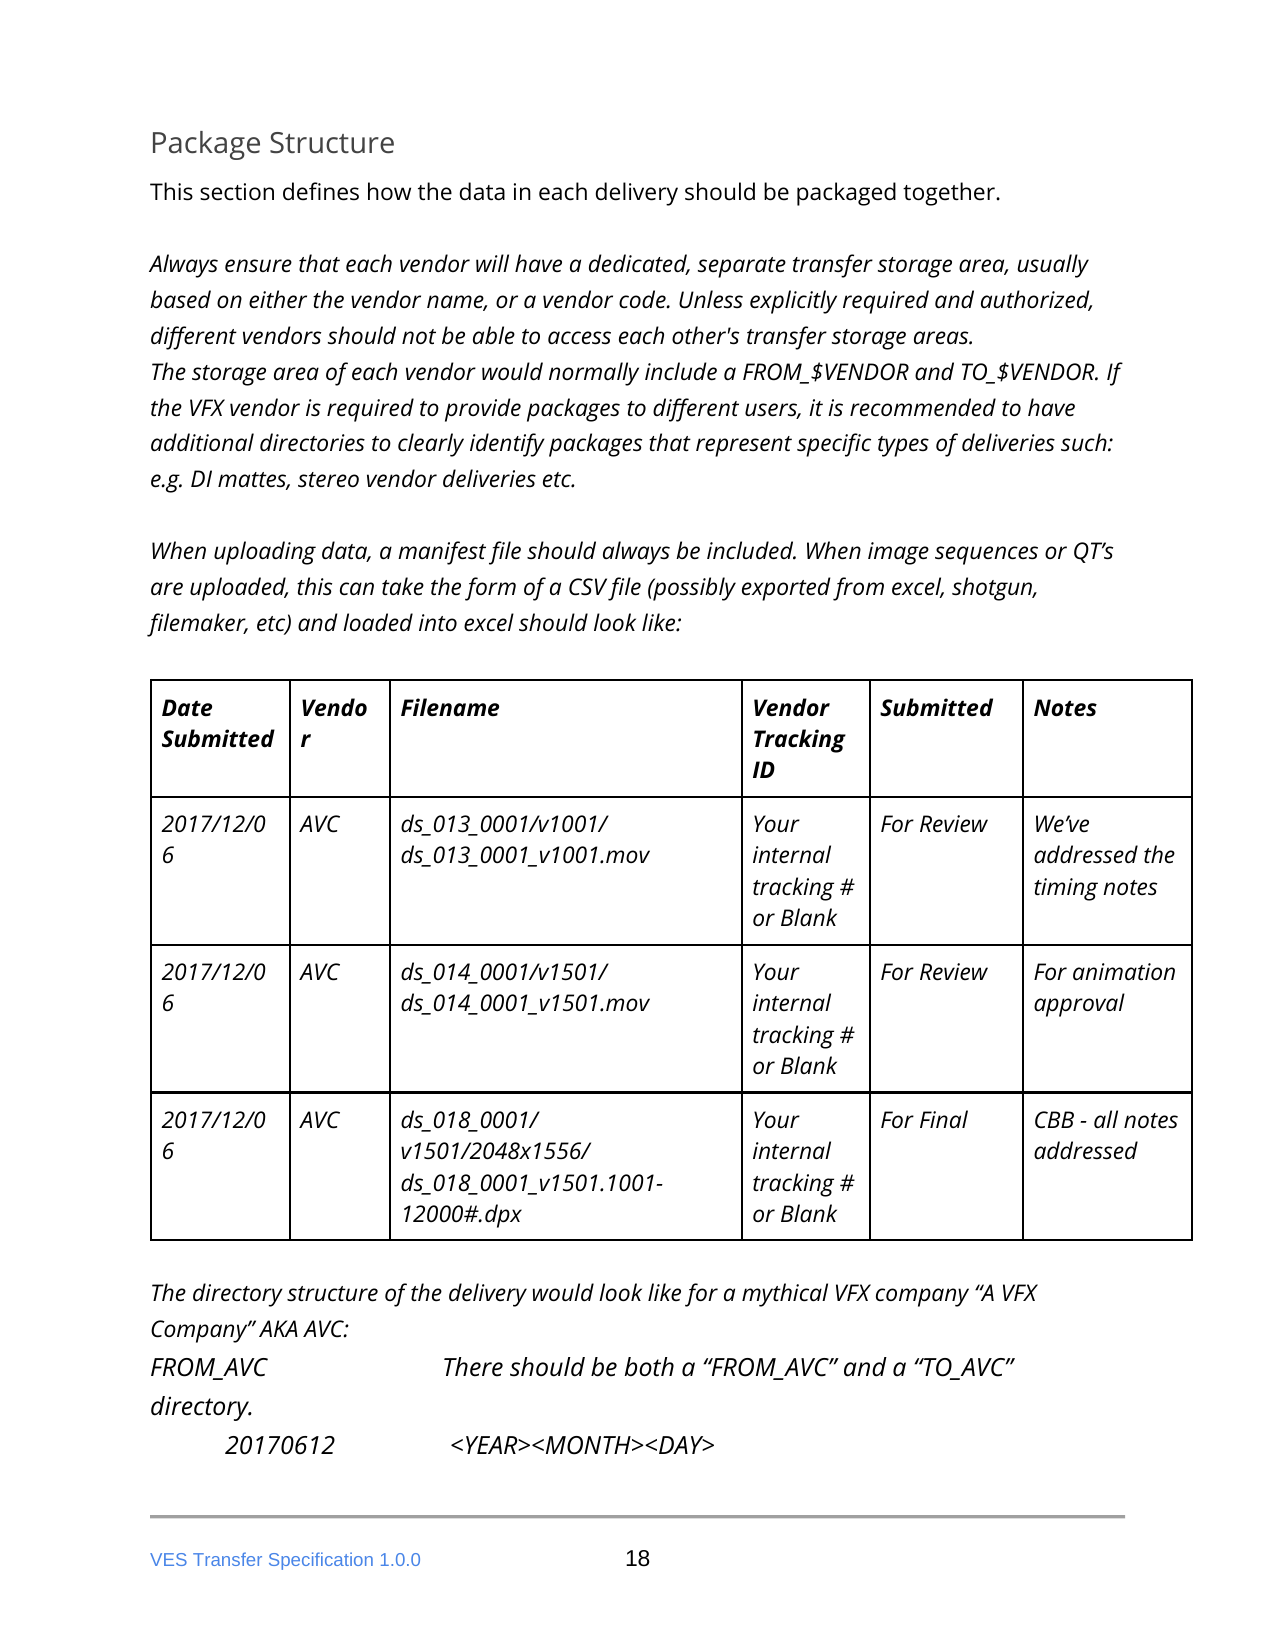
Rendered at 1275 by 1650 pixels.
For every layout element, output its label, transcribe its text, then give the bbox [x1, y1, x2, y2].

table_cell For Review [871, 798, 1022, 943]
text FROM_AVC There should be both a “FROM_AVC” and a “TO_AVC” directory. [150, 1349, 1125, 1422]
text 20170612 <YEAR><MONTH><DAY> [150, 1428, 1125, 1462]
table_cell Your internal tracking # or Blank [743, 798, 869, 943]
table_cell 2017/12/06 [152, 798, 289, 943]
text The storage area of each vendor would normally include a FROM_$VENDOR and TO_$VENDOR. If the VFX vendor is required to provide packages to different users, it is recommended to have additional directories to clearly identify packages that represent specific types of deliveries such: e.g. DI mattes, stereo vendor deliveries etc. [150, 356, 1125, 494]
table_header Vendor [291, 681, 389, 796]
table_cell ds_013_0001/v1001/ds_013_0001_v1001.mov [391, 798, 741, 943]
text Always ensure that each vendor will have a dedicated, separate transfer storage area, usually based on either the vendor name, or a vendor code. Unless explicitly required and authorized, different vendors should not be able to access each other's transfer storage areas. [150, 248, 1125, 351]
table_header Notes [1024, 681, 1191, 796]
table_cell ds_018_0001/v1501/2048x1556/ds_018_0001_v1501.1001-12000#.dpx [391, 1094, 741, 1239]
text When uploading data, a manifest file should always be included. When image sequences or QT’s are uploaded, this can take the form of a CSV file (possibly exported from excel, shotgun, filemaker, etc) and loaded into excel should look like: [150, 535, 1125, 638]
table_cell For Final [871, 1094, 1022, 1239]
table_header Filename [391, 681, 741, 796]
table_header Submitted [871, 681, 1022, 796]
table_header Vendor Tracking ID [743, 681, 869, 796]
table_cell AVC [291, 946, 389, 1091]
table_header Date Submitted [152, 681, 289, 796]
table_cell Your internal tracking # or Blank [743, 1094, 869, 1239]
table_cell AVC [291, 798, 389, 943]
text This section defines how the data in each delivery should be packaged together. [150, 176, 1125, 207]
table_cell 2017/12/06 [152, 1094, 289, 1239]
table_cell ds_014_0001/v1501/ds_014_0001_v1501.mov [391, 946, 741, 1091]
table_cell Your internal tracking # or Blank [743, 946, 869, 1091]
subtitle Package Structure [150, 122, 1125, 162]
table_cell We’ve addressed the timing notes [1024, 798, 1191, 943]
table_cell For animation approval [1024, 946, 1191, 1091]
table_cell CBB - all notes addressed [1024, 1094, 1191, 1239]
table_cell AVC [291, 1094, 389, 1239]
table_cell For Review [871, 946, 1022, 1091]
text The directory structure of the delivery would look like for a mythical VFX company “A VFX Company” AKA AVC: [150, 1277, 1125, 1344]
table_cell 2017/12/06 [152, 946, 289, 1091]
